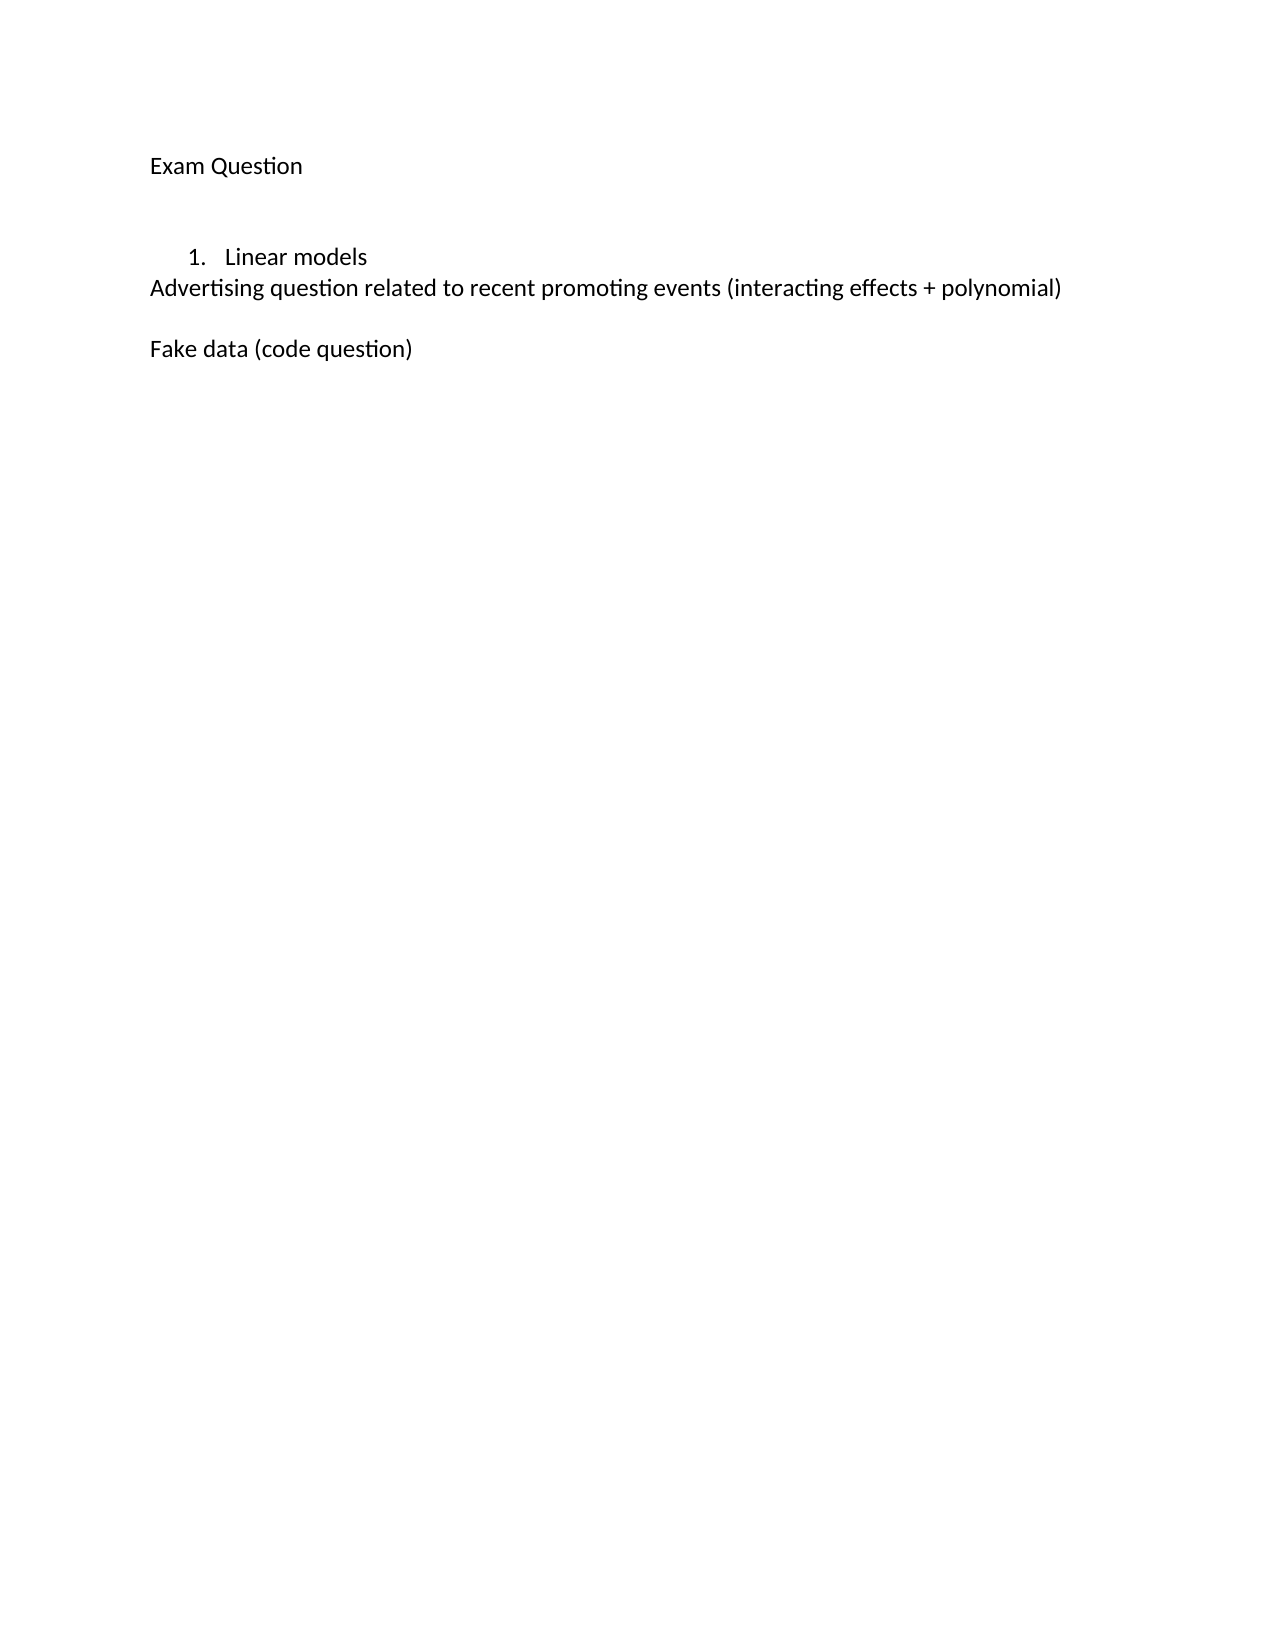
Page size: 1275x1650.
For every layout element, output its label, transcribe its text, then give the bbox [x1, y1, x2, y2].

text Exam Question [150, 150, 1125, 181]
text Fake data (code question) [150, 333, 1125, 364]
text Advertising question related to recent promoting events (interacting effects + polynomial) [150, 272, 1125, 303]
list Linear models [187, 242, 1125, 272]
